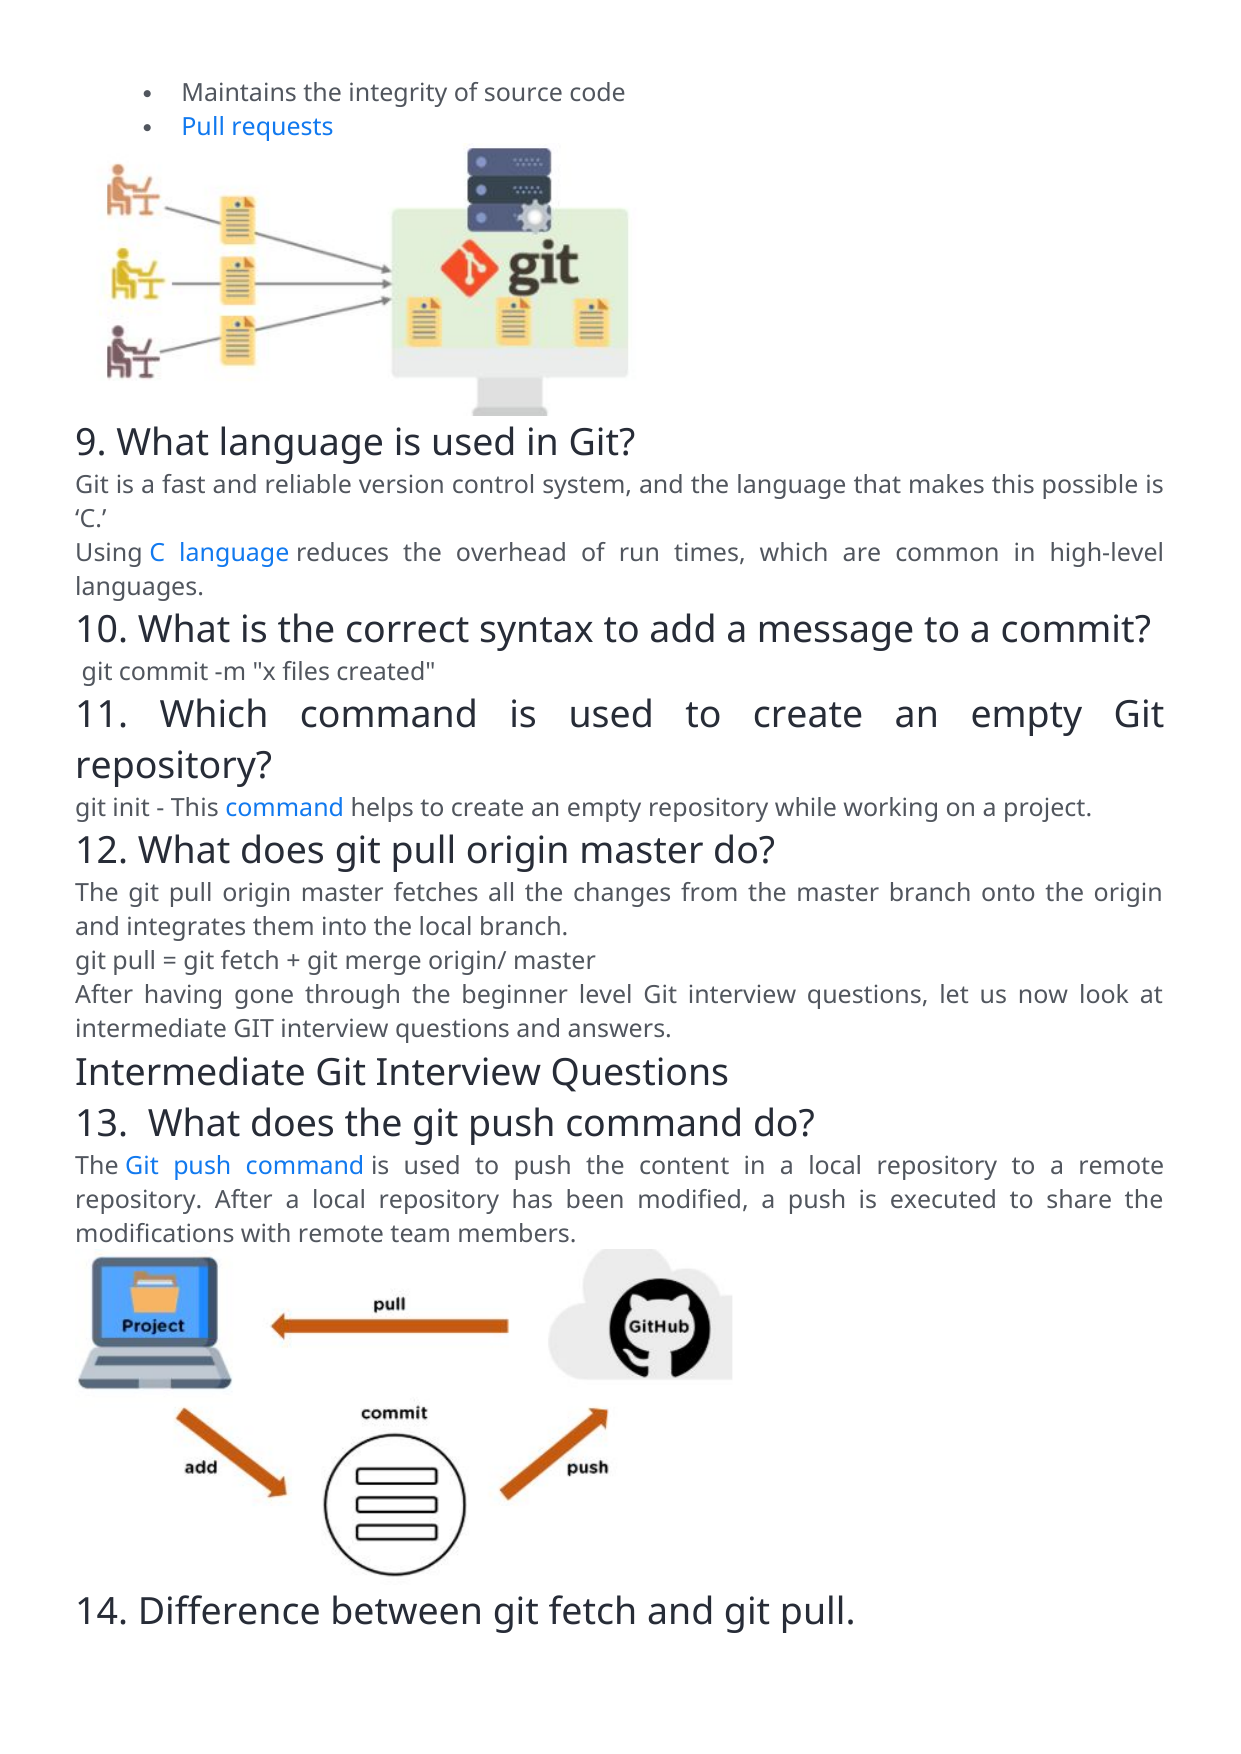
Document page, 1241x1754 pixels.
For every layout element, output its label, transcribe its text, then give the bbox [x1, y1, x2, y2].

text git pull = git fetch + git merge origin/ master [75, 943, 1165, 977]
text 14. Difference between git fetch and git pull. [75, 1584, 1165, 1635]
text The git pull origin master fetches all the changes from the master branch onto the origin and integrates them into the local branch. [75, 875, 1165, 943]
picture [75, 1249, 733, 1585]
text The Git push command is used to push the content in a local repository to a remote repository. After a local repository has been modified, a push is executed to share the modifications with remote team members. [75, 1147, 1165, 1249]
text 10. What is the correct syntax to add a message to a commit? [75, 603, 1165, 654]
text Git is a fast and reliable version control system, and the language that makes this possible is ‘C.’ [75, 466, 1165, 534]
text After having gone through the beginner level Git interview questions, let us now look at intermediate GIT interview questions and answers. [75, 977, 1165, 1045]
text Intermediate Git Interview Questions [75, 1045, 1165, 1096]
text git init - This command helps to create an empty repository while working on a project. [75, 790, 1165, 824]
text git commit -m "x files created" [75, 654, 1165, 688]
list Pull requests [144, 109, 1165, 143]
text 12. What does git pull origin master do? [75, 824, 1165, 875]
picture [75, 143, 689, 416]
text 13. What does the git push command do? [75, 1096, 1165, 1147]
text 9. What language is used in Git? [75, 415, 1165, 466]
list Maintains the integrity of source code [144, 75, 1165, 109]
text Using C language reduces the overhead of run times, which are common in high-level languages. [75, 534, 1165, 603]
text 11. Which command is used to create an empty Git repository? [75, 688, 1165, 790]
